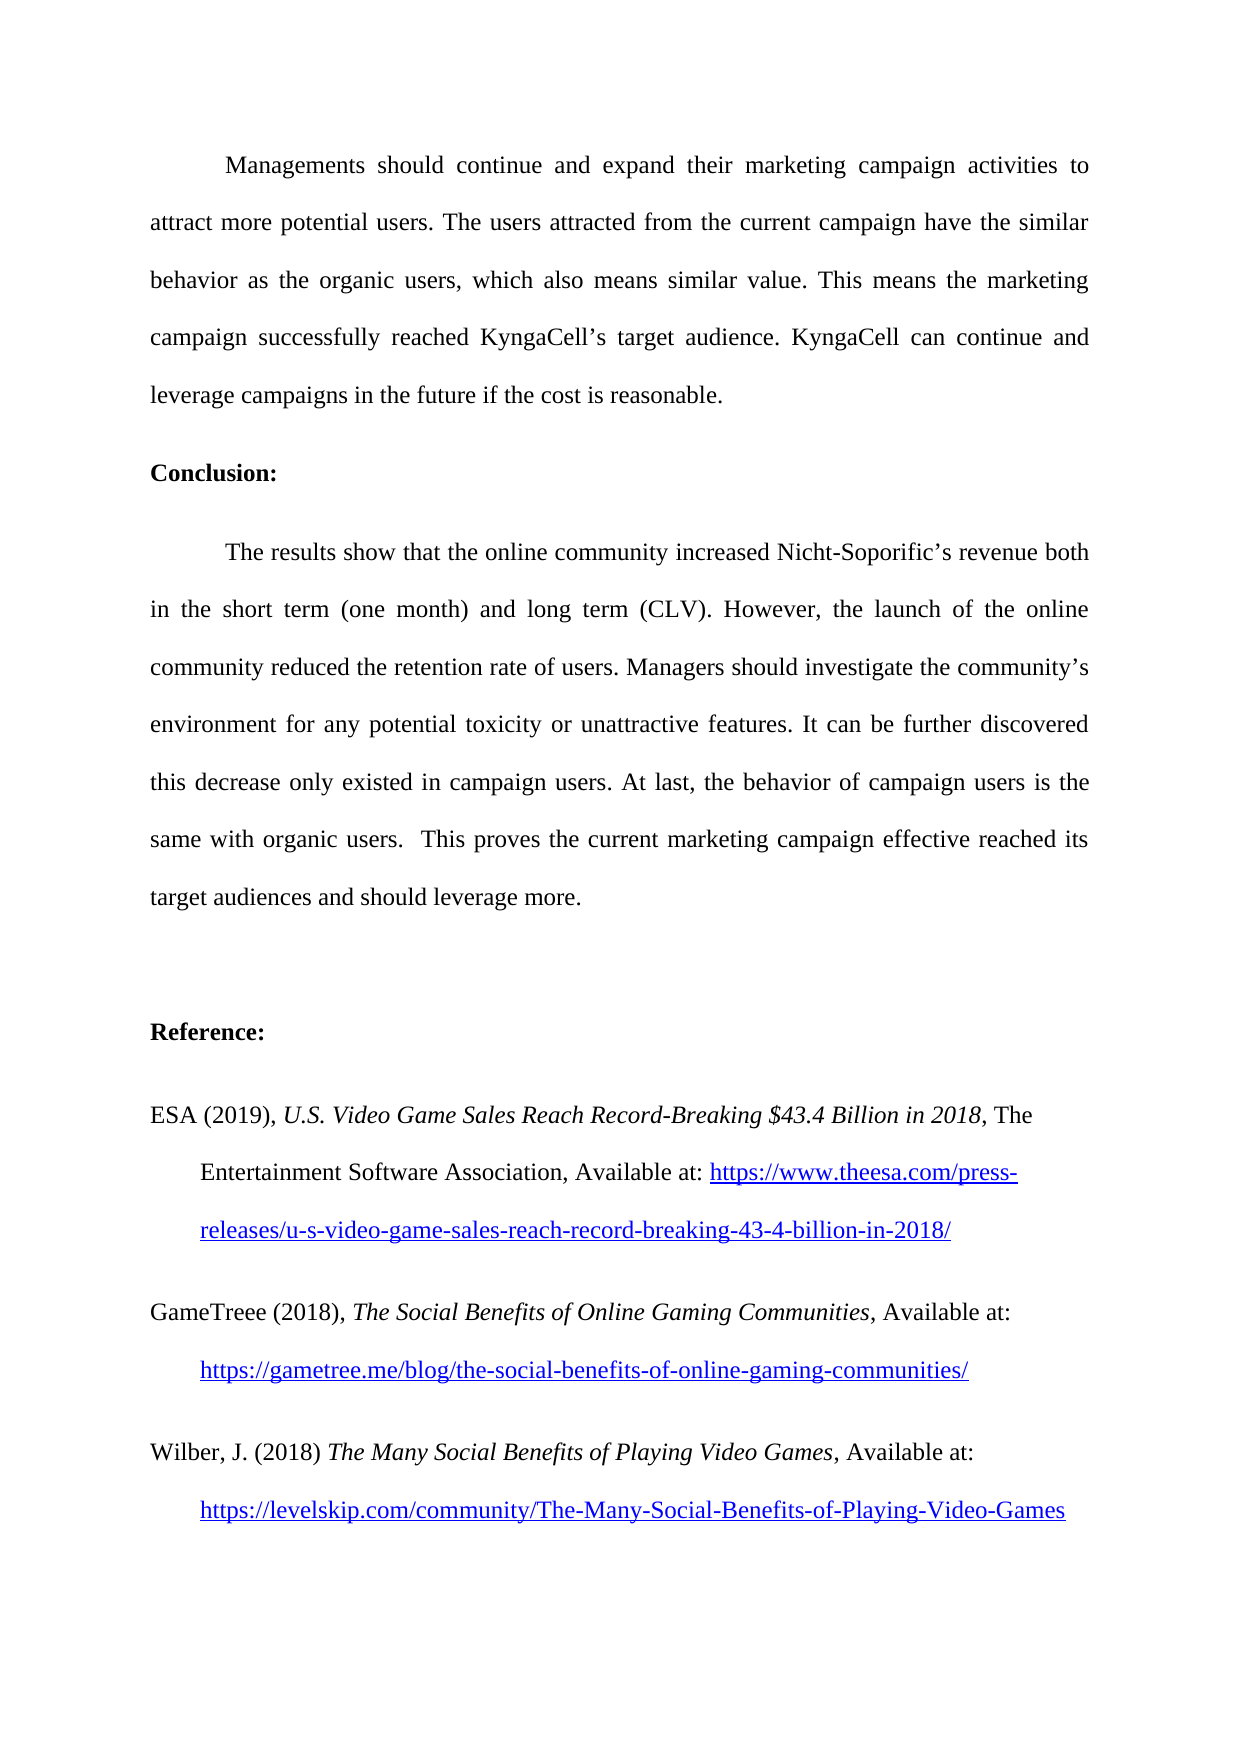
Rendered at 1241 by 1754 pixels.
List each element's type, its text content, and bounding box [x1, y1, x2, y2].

text Wilber, J. (2018) The Many Social Benefits of Playing Video Games, Available at: https://levelskip.com/community/The-Many-Social-Benefits-of-Playing-Video-Games [150, 1437, 1090, 1524]
text ESA (2019), U.S. Video Game Sales Reach Record-Breaking $43.4 Billion in 2018, The Entertainment Software Association, Available at: https://www.theesa.com/press-releases/u-s-video-game-sales-reach-record-breaking-43-4-billion-in-2018/ [150, 1100, 1090, 1244]
text Conclusion: [150, 458, 1090, 487]
text GameTreee (2018), The Social Benefits of Online Gaming Communities, Available at: https://gametree.me/blog/the-social-benefits-of-online-gaming-communities/ [150, 1297, 1090, 1384]
text Managements should continue and expand their marketing campaign activities to attract more potential users. The users attracted from the current campaign have the similar behavior as the organic users, which also means similar value. This means the marketing campaign successfully reached KyngaCell’s target audience. KyngaCell can continue and leverage campaigns in the future if the cost is reasonable. [150, 150, 1090, 409]
text Reference: [150, 1017, 1090, 1046]
text The results show that the online community increased Nicht-Soporific’s revenue both in the short term (one month) and long term (CLV). However, the launch of the online community reduced the retention rate of users. Managers should investigate the community’s environment for any potential toxicity or unattractive features. It can be further discovered this decrease only existed in campaign users. At last, the behavior of campaign users is the same with organic users. This proves the current marketing campaign effective reached its target audiences and should leverage more. [150, 537, 1090, 910]
